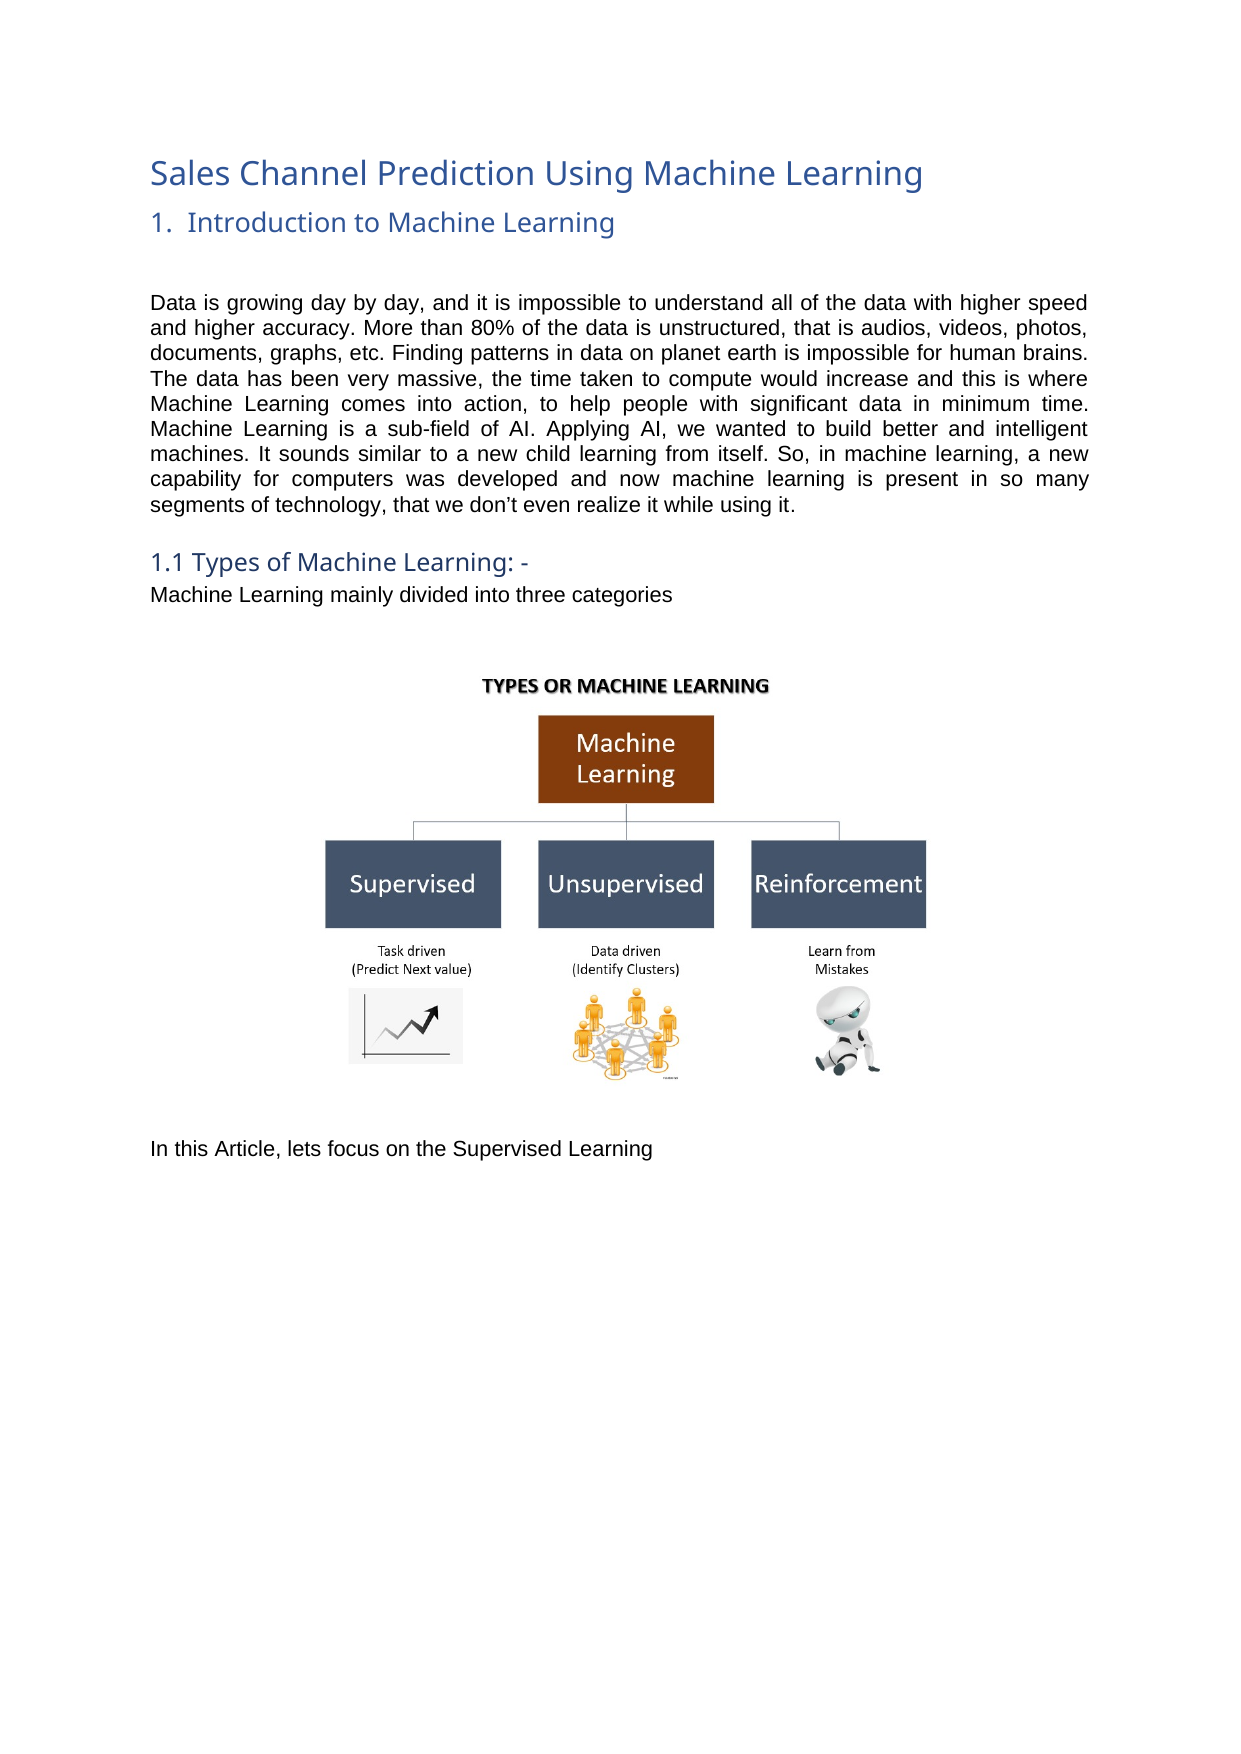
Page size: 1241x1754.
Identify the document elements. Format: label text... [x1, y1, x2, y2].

text Machine Learning mainly divided into three categories [150, 582, 1090, 607]
picture [226, 654, 1014, 1112]
text Data is growing day by day, and it is impossible to understand all of the data with higher speed and higher accuracy. More than 80% of the data is unstructured, that is audios, videos, photos, documents, graphs, etc. Finding patterns in data on planet earth is impossible for human brains. The data has been very massive, the time taken to compute would increase and this is where Machine Learning comes into action, to help people with significant data in minimum time. Machine Learning is a sub-field of AI. Applying AI, we wanted to build better and intelligent machines. It sounds similar to a new child learning from itself. So, in machine learning, a new capability for computers was developed and now machine learning is present in so many segments of technology, that we don’t even realize it while using it. [150, 290, 1090, 517]
subtitle 1.1 Types of Machine Learning: - [150, 545, 1090, 579]
subtitle Introduction to Machine Learning [150, 203, 1090, 240]
subtitle Sales Channel Prediction Using Machine Learning [150, 150, 1090, 195]
text In this Article, lets focus on the Supervised Learning [150, 1136, 1090, 1161]
